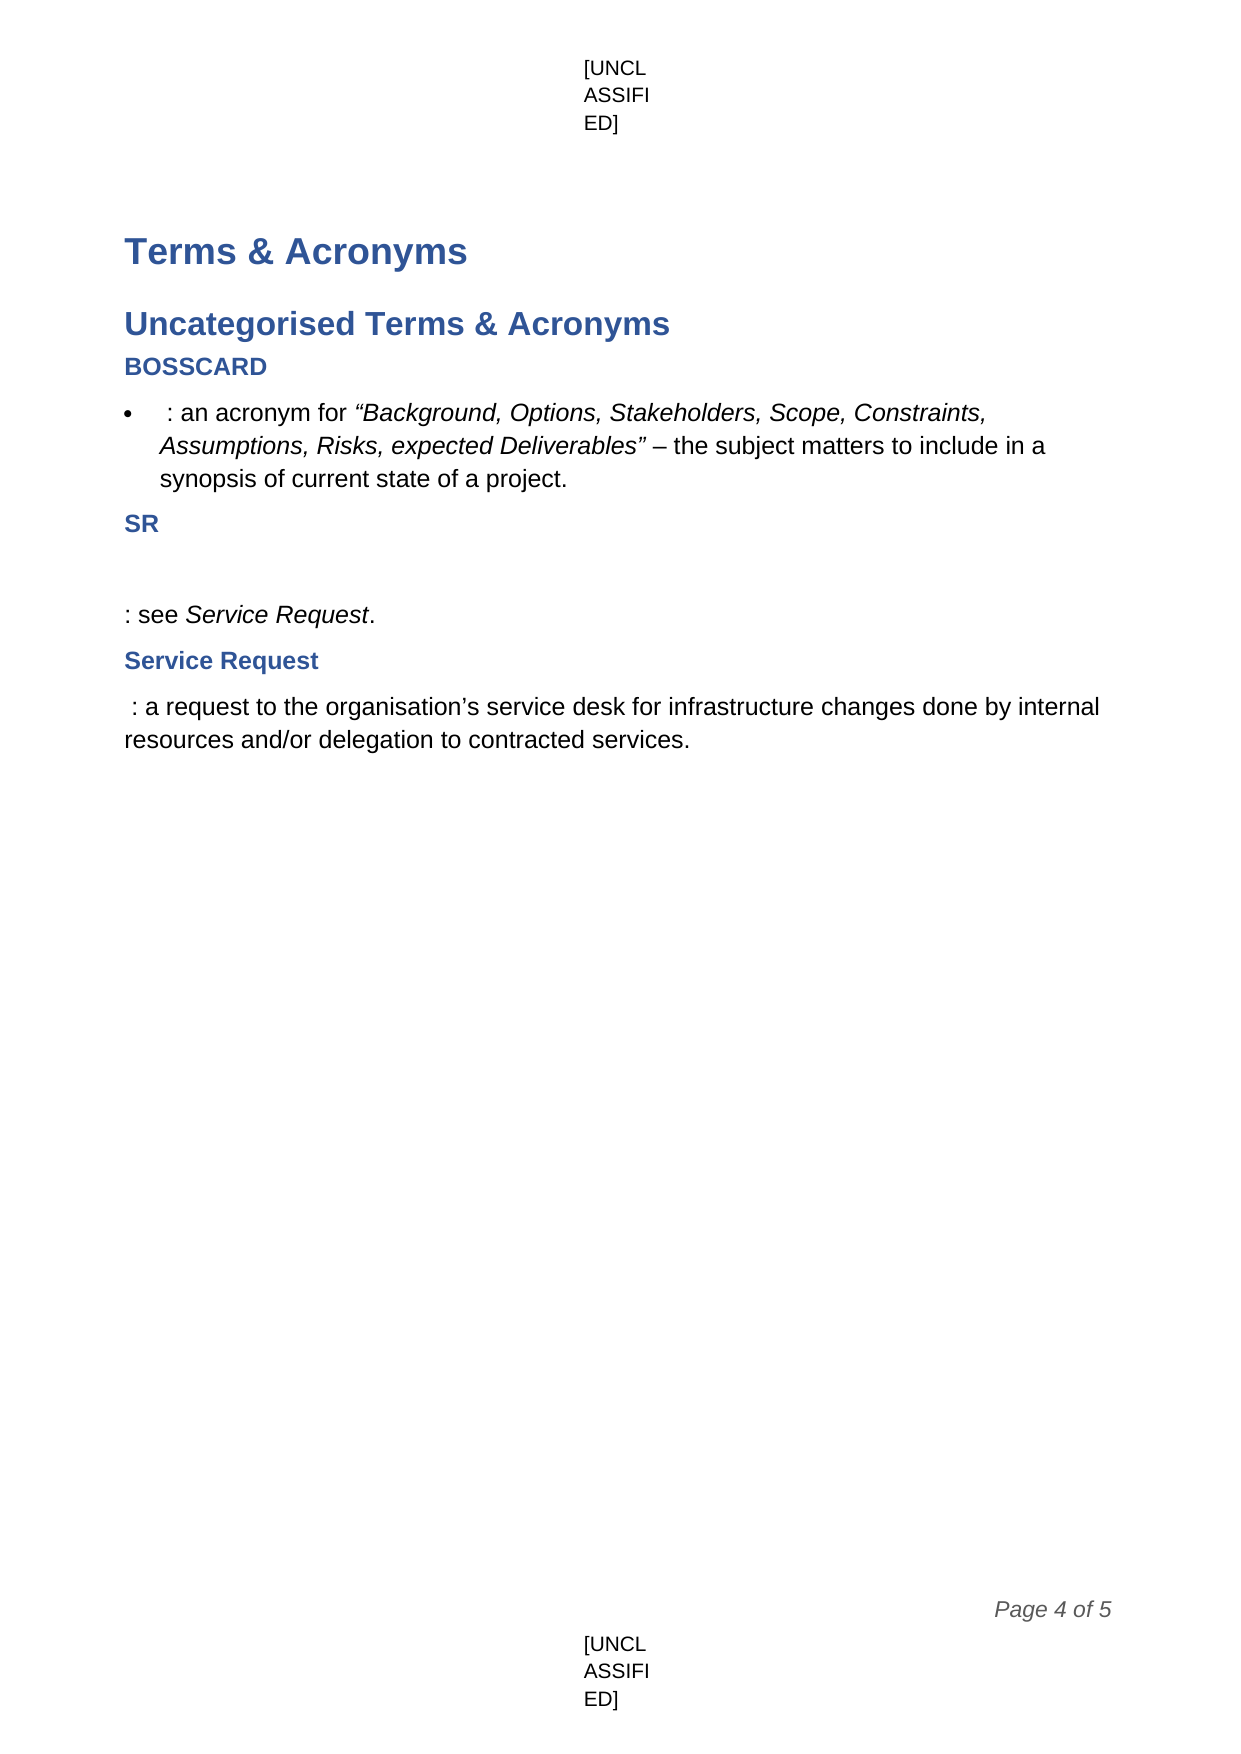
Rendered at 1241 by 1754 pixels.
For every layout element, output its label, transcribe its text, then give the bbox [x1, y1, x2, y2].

text : a request to the organisation’s service desk for infrastructure changes done by internal resources and/or delegation to contracted services. [124, 692, 1116, 753]
subtitle Uncategorised Terms & Acronyms [124, 304, 1116, 342]
subtitle SR [124, 509, 1116, 538]
subtitle BOSSCARD [124, 352, 1116, 381]
subtitle Service Request [124, 646, 1116, 675]
list : an acronym for “Background, Options, Stakeholders, Scope, Constraints, Assumptions, Risks, expected Deliverables” – the subject matters to include in a synopsis of current state of a project. [124, 398, 1116, 493]
text : see Service Request. [124, 601, 1116, 629]
subtitle Terms & Acronyms [124, 229, 1116, 273]
